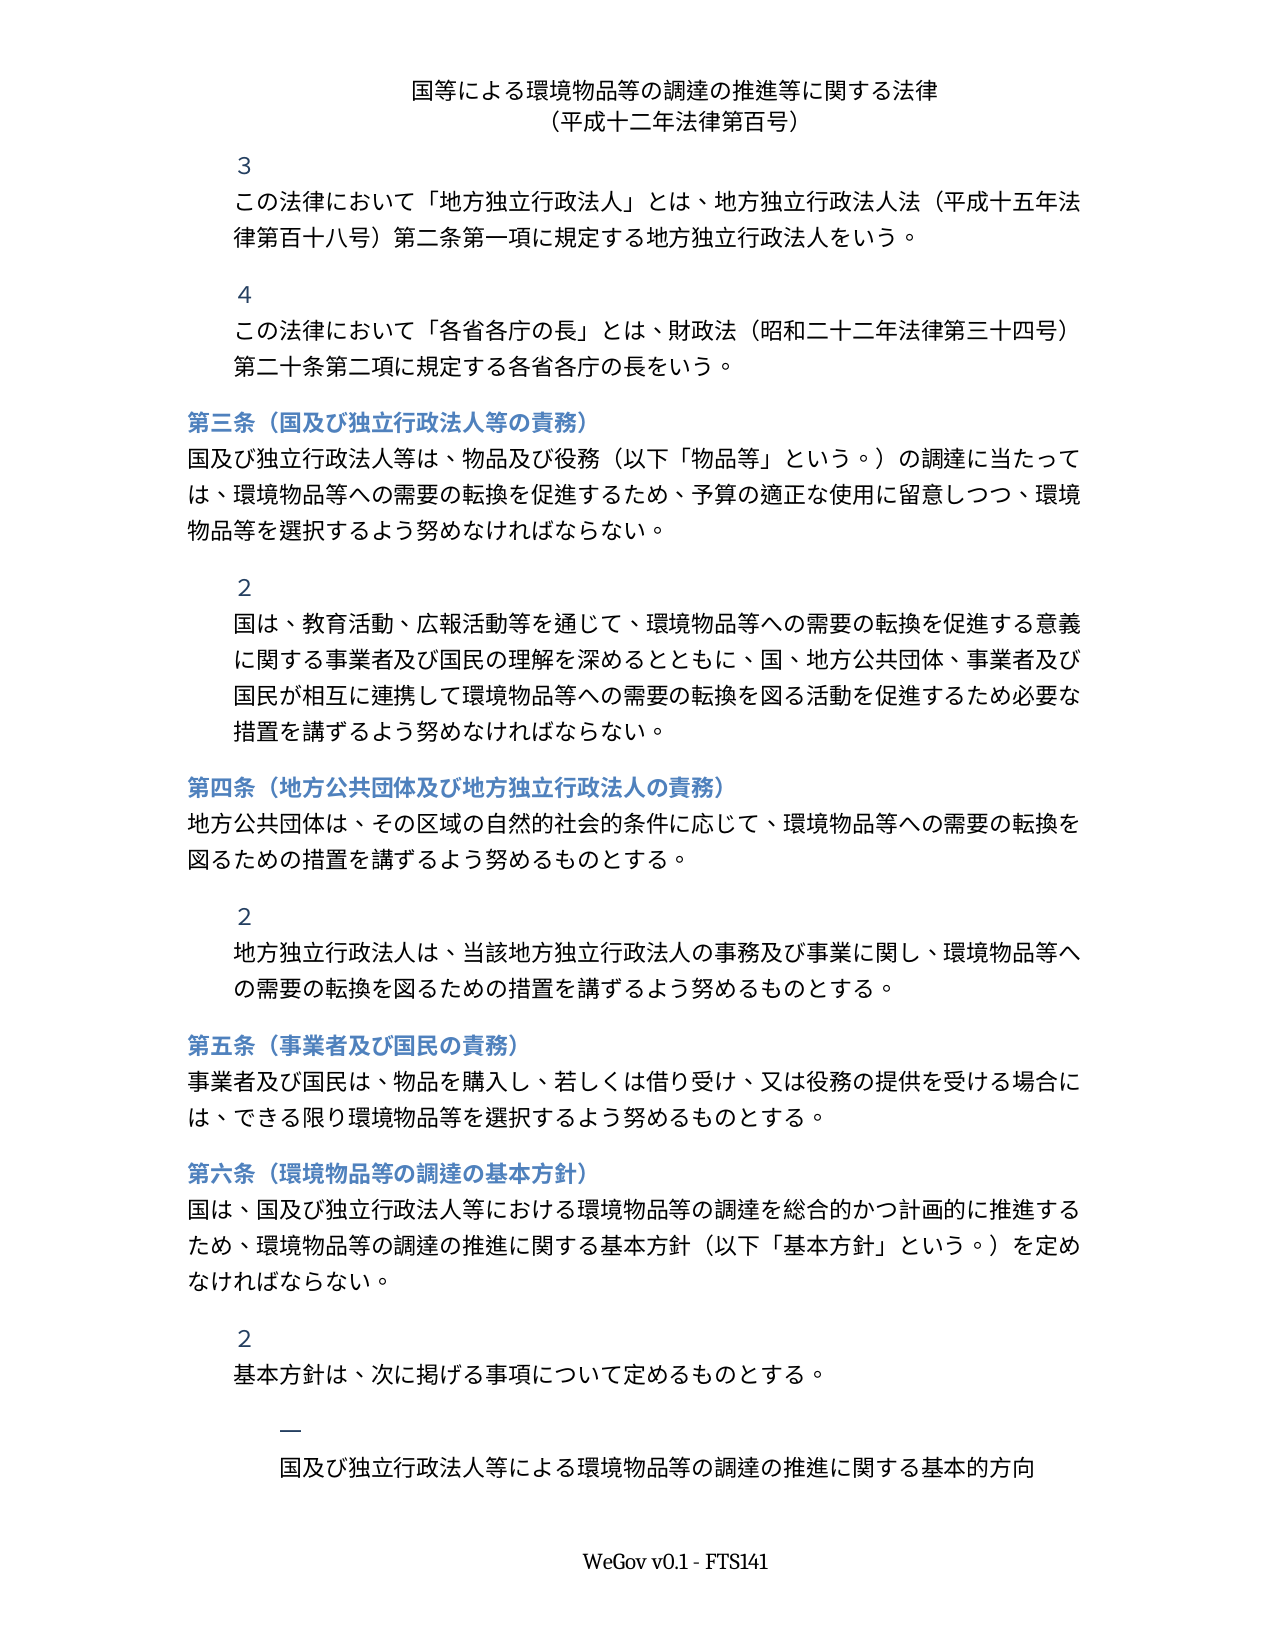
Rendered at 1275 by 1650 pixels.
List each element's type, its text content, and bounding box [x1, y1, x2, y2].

subtitle ２ [233, 572, 1087, 603]
text 国及び独立行政法人等は、物品及び役務（以下「物品等」という。）の調達に当たっては、環境物品等への需要の転換を促進するため、予算の適正な使用に留意しつつ、環境物品等を選択するよう努めなければならない。 [187, 443, 1087, 546]
text 国は、国及び独立行政法人等における環境物品等の調達を総合的かつ計画的に推進するため、環境物品等の調達の推進に関する基本方針（以下「基本方針」という。）を定めなければならない。 [187, 1194, 1087, 1297]
text 国及び独立行政法人等による環境物品等の調達の推進に関する基本的方向 [279, 1452, 1087, 1483]
text 地方公共団体は、その区域の自然的社会的条件に応じて、環境物品等への需要の転換を図るための措置を講ずるよう努めるものとする。 [187, 808, 1087, 876]
text 事業者及び国民は、物品を購入し、若しくは借り受け、又は役務の提供を受ける場合には、できる限り環境物品等を選択するよう努めるものとする。 [187, 1066, 1087, 1133]
subtitle 第三条（国及び独立行政法人等の責務） [187, 407, 1087, 438]
text 基本方針は、次に掲げる事項について定めるものとする。 [233, 1359, 1087, 1390]
text この法律において「地方独立行政法人」とは、地方独立行政法人法（平成十五年法律第百十八号）第二条第一項に規定する地方独立行政法人をいう。 [233, 186, 1087, 253]
subtitle ４ [233, 279, 1087, 310]
subtitle 一 [279, 1416, 1087, 1447]
subtitle 第四条（地方公共団体及び地方独立行政法人の責務） [187, 772, 1087, 804]
subtitle ２ [233, 901, 1087, 932]
text 国は、教育活動、広報活動等を通じて、環境物品等への需要の転換を促進する意義に関する事業者及び国民の理解を深めるとともに、国、地方公共団体、事業者及び国民が相互に連携して環境物品等への需要の転換を図る活動を促進するため必要な措置を講ずるよう努めなければならない。 [233, 608, 1087, 747]
subtitle ３ [233, 150, 1087, 181]
subtitle 第六条（環境物品等の調達の基本方針） [187, 1158, 1087, 1189]
subtitle ２ [233, 1323, 1087, 1354]
subtitle 第五条（事業者及び国民の責務） [187, 1030, 1087, 1061]
text 地方独立行政法人は、当該地方独立行政法人の事務及び事業に関し、環境物品等への需要の転換を図るための措置を講ずるよう努めるものとする。 [233, 937, 1087, 1004]
text この法律において「各省各庁の長」とは、財政法（昭和二十二年法律第三十四号）第二十条第二項に規定する各省各庁の長をいう。 [233, 314, 1087, 382]
